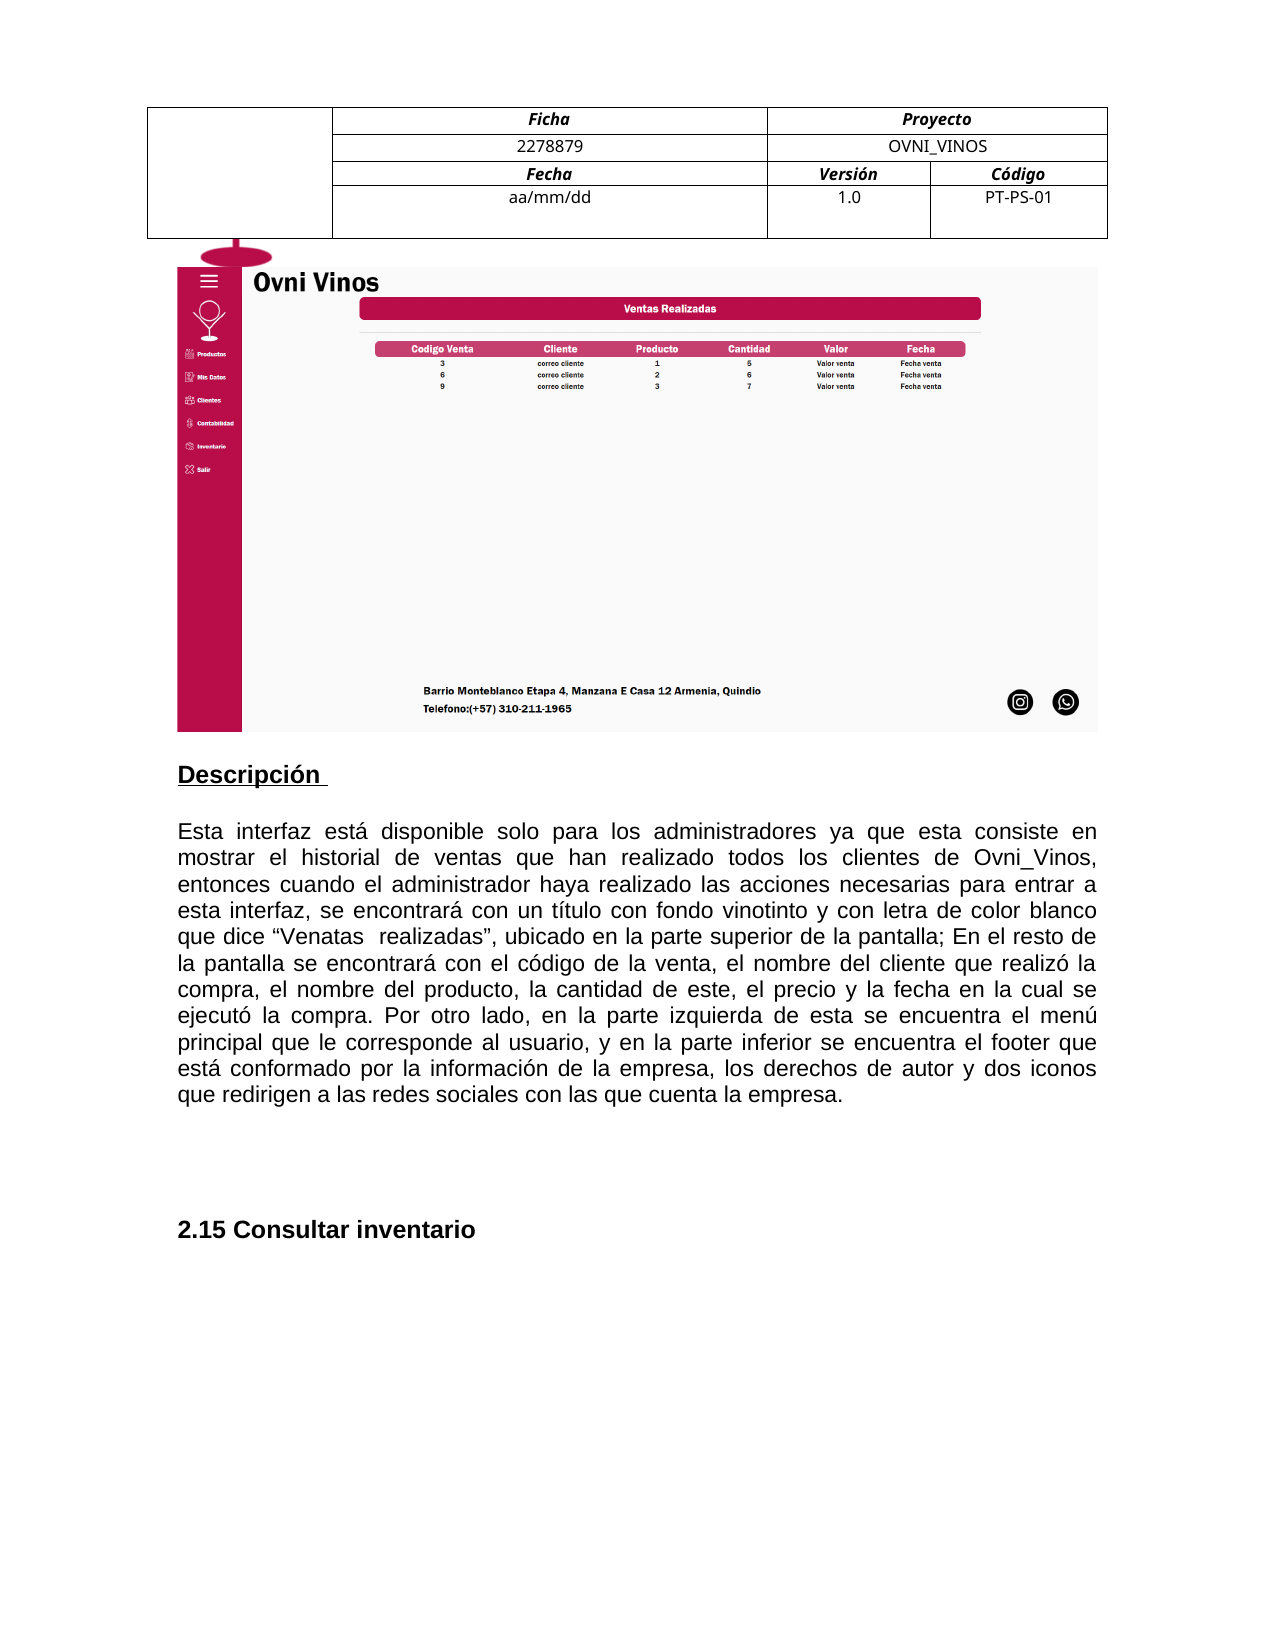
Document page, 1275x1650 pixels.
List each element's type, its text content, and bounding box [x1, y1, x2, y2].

text Descripción [177, 760, 1098, 789]
subtitle 2.15 Consultar inventario [177, 1215, 1098, 1243]
text Esta interfaz está disponible solo para los administradores ya que esta consiste en mostrar el historial de ventas que han realizado todos los clientes de Ovni_Vinos, entonces cuando el administrador haya realizado las acciones necesarias para entrar a esta interfaz, se encontrará con un título con fondo vinotinto y con letra de color blanco que dice “Venatas realizadas”, ubicado en la parte superior de la pantalla; En el resto de la pantalla se encontrará con el código de la venta, el nombre del cliente que realizó la compra, el nombre del producto, la cantidad de este, el precio y la fecha en la cual se ejecutó la compra. Por otro lado, en la parte izquierda de esta se encuentra el menú principal que le corresponde al usuario, y en la parte inferior se encuentra el footer que está conformado por la información de la empresa, los derechos de autor y dos iconos que redirigen a las redes sociales con las que cuenta la empresa. [177, 818, 1098, 1108]
picture [151, 239, 1098, 732]
